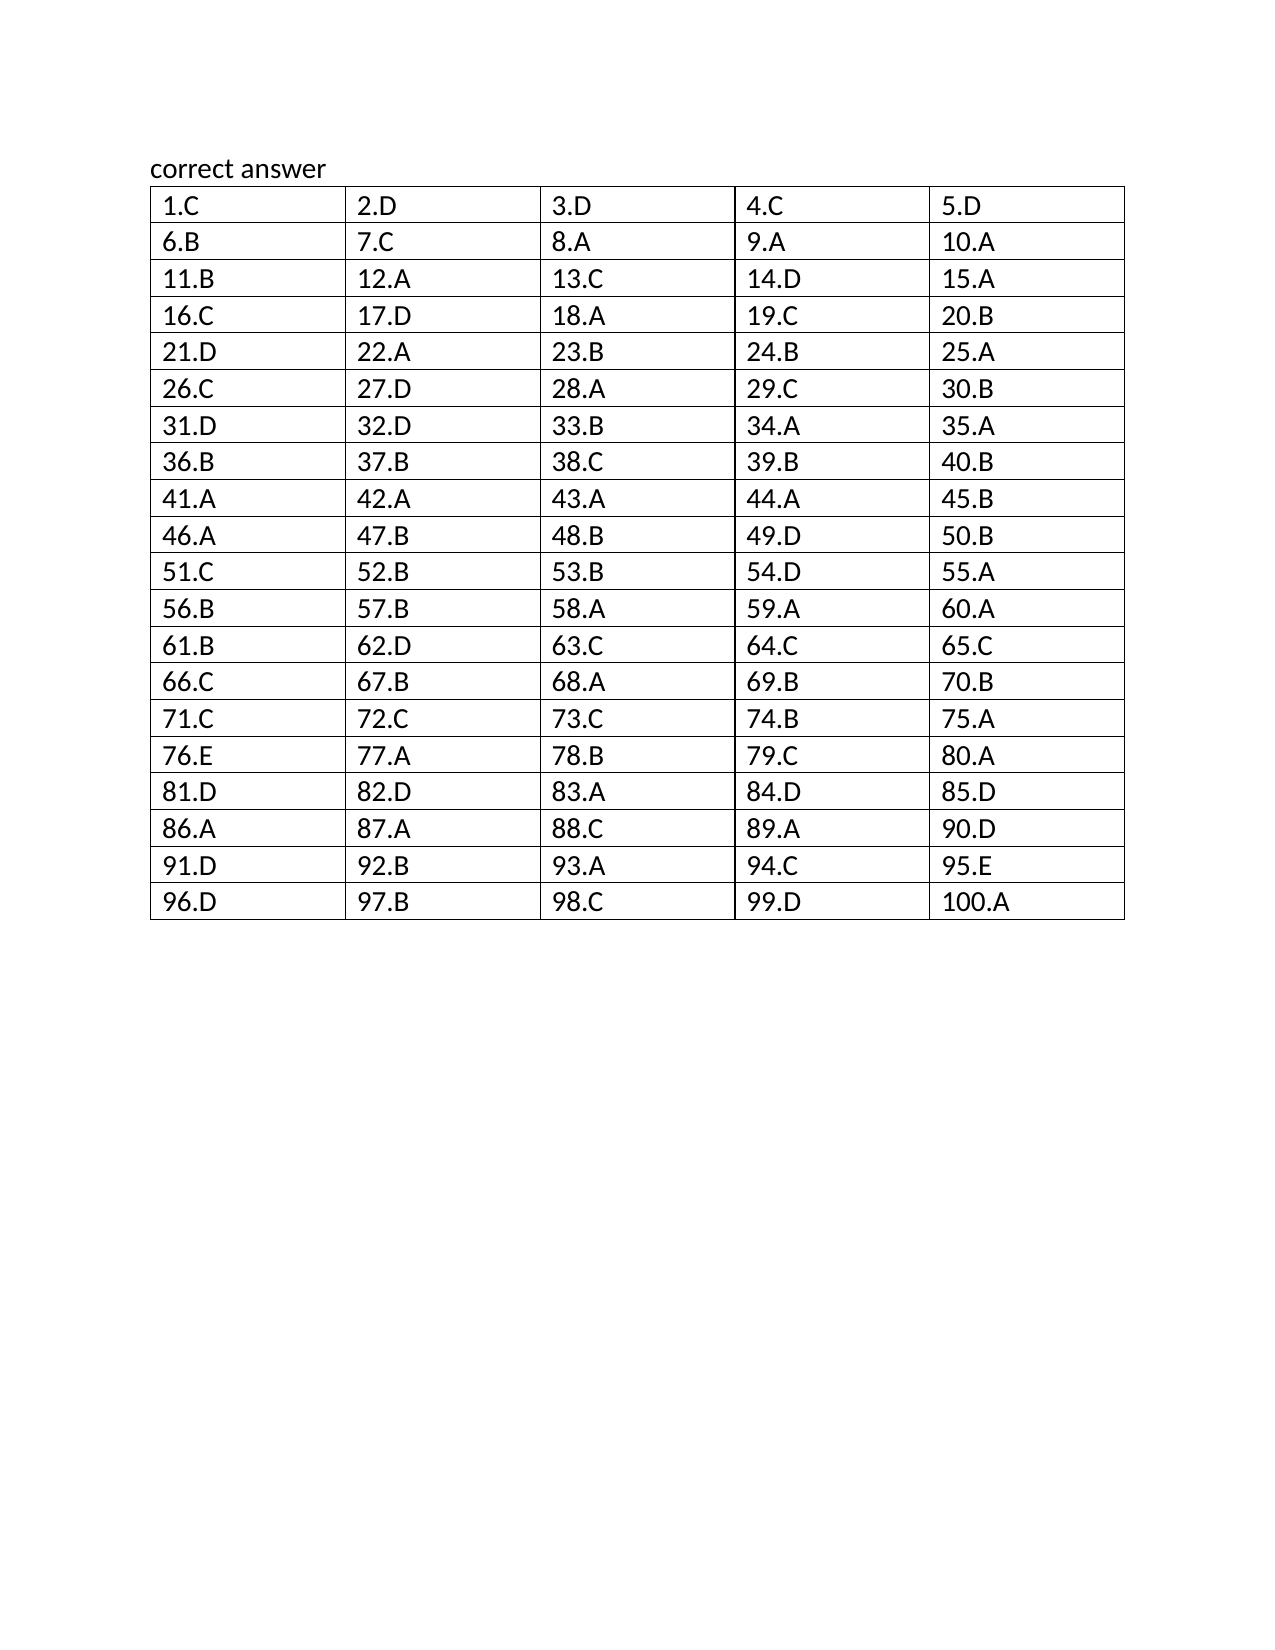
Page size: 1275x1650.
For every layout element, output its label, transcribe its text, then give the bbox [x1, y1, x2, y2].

table_cell 26.C [151, 370, 345, 406]
table_cell 6.B [151, 223, 345, 259]
table_cell 56.B [151, 590, 345, 626]
table_cell 38.C [541, 443, 734, 479]
table_cell 21.D [151, 333, 345, 369]
table_cell 27.D [346, 370, 540, 406]
table_cell 10.A [930, 223, 1124, 259]
table_cell 92.B [346, 847, 540, 882]
table_cell 62.D [346, 627, 540, 662]
table_cell 30.B [930, 370, 1124, 406]
table_cell 50.B [930, 517, 1124, 552]
table_header 1.C [151, 187, 345, 222]
table_cell 87.A [346, 810, 540, 846]
table_cell 66.C [151, 663, 345, 699]
table_cell 35.A [930, 407, 1124, 442]
table_cell 75.A [930, 700, 1124, 736]
table_cell 58.A [541, 590, 734, 626]
table_cell 85.D [930, 773, 1124, 809]
table_cell 80.A [930, 737, 1124, 772]
table_cell 90.D [930, 810, 1124, 846]
table_cell 23.B [541, 333, 734, 369]
table_cell 82.D [346, 773, 540, 809]
table_cell 63.C [541, 627, 734, 662]
table_cell 69.B [736, 663, 929, 699]
table_cell 24.B [736, 333, 929, 369]
table_cell 8.A [541, 223, 734, 259]
table_cell 93.A [541, 847, 734, 882]
table_cell 57.B [346, 590, 540, 626]
table_cell 16.C [151, 297, 345, 332]
table_cell 34.A [736, 407, 929, 442]
table_cell 9.A [736, 223, 929, 259]
table_cell 71.C [151, 700, 345, 736]
table_cell 77.A [346, 737, 540, 772]
table_cell 29.C [736, 370, 929, 406]
table_cell 67.B [346, 663, 540, 699]
table_cell 64.C [736, 627, 929, 662]
table_cell 79.C [736, 737, 929, 772]
table_cell 43.A [541, 480, 734, 516]
table_cell 37.B [346, 443, 540, 479]
table_cell 40.B [930, 443, 1124, 479]
table_cell 88.C [541, 810, 734, 846]
table_cell 18.A [541, 297, 734, 332]
table_cell 41.A [151, 480, 345, 516]
table_cell 33.B [541, 407, 734, 442]
table_cell 7.C [346, 223, 540, 259]
table_cell 49.D [736, 517, 929, 552]
table_cell 70.B [930, 663, 1124, 699]
table_cell 42.A [346, 480, 540, 516]
table_cell 99.D [736, 883, 929, 919]
table_header 3.D [541, 187, 734, 222]
table_cell 86.A [151, 810, 345, 846]
table_cell 39.B [736, 443, 929, 479]
table_cell 51.C [151, 553, 345, 589]
table_cell 54.D [736, 553, 929, 589]
table_cell 53.B [541, 553, 734, 589]
table_cell 14.D [736, 260, 929, 296]
table_cell 89.A [736, 810, 929, 846]
table_cell 74.B [736, 700, 929, 736]
table_cell 78.B [541, 737, 734, 772]
table_cell 96.D [151, 883, 345, 919]
table_header 2.D [346, 187, 540, 222]
table_cell 25.A [930, 333, 1124, 369]
table_cell 15.A [930, 260, 1124, 296]
table_cell 13.C [541, 260, 734, 296]
table_cell 59.A [736, 590, 929, 626]
table_cell 47.B [346, 517, 540, 552]
table_cell 11.B [151, 260, 345, 296]
table_cell 20.B [930, 297, 1124, 332]
table_cell 55.A [930, 553, 1124, 589]
table_cell 100.A [930, 883, 1124, 919]
table_cell 65.C [930, 627, 1124, 662]
table_cell 94.C [736, 847, 929, 882]
table_cell 44.A [736, 480, 929, 516]
table_cell 17.D [346, 297, 540, 332]
text correct answer [150, 150, 1125, 186]
table_cell 97.B [346, 883, 540, 919]
table_cell 72.C [346, 700, 540, 736]
table_cell 60.A [930, 590, 1124, 626]
table_cell 52.B [346, 553, 540, 589]
table_cell 73.C [541, 700, 734, 736]
table_cell 95.E [930, 847, 1124, 882]
table_cell 12.A [346, 260, 540, 296]
table_cell 28.A [541, 370, 734, 406]
table_cell 48.B [541, 517, 734, 552]
table_header 5.D [930, 187, 1124, 222]
table_cell 98.C [541, 883, 734, 919]
table_cell 31.D [151, 407, 345, 442]
table_cell 91.D [151, 847, 345, 882]
table_cell 81.D [151, 773, 345, 809]
table_cell 61.B [151, 627, 345, 662]
table_cell 45.B [930, 480, 1124, 516]
table_header 4.C [736, 187, 929, 222]
table_cell 83.A [541, 773, 734, 809]
table_cell 19.C [736, 297, 929, 332]
table_cell 22.A [346, 333, 540, 369]
table_cell 76.E [151, 737, 345, 772]
table_cell 68.A [541, 663, 734, 699]
table_cell 46.A [151, 517, 345, 552]
table_cell 84.D [736, 773, 929, 809]
table_cell 32.D [346, 407, 540, 442]
table_cell 36.B [151, 443, 345, 479]
